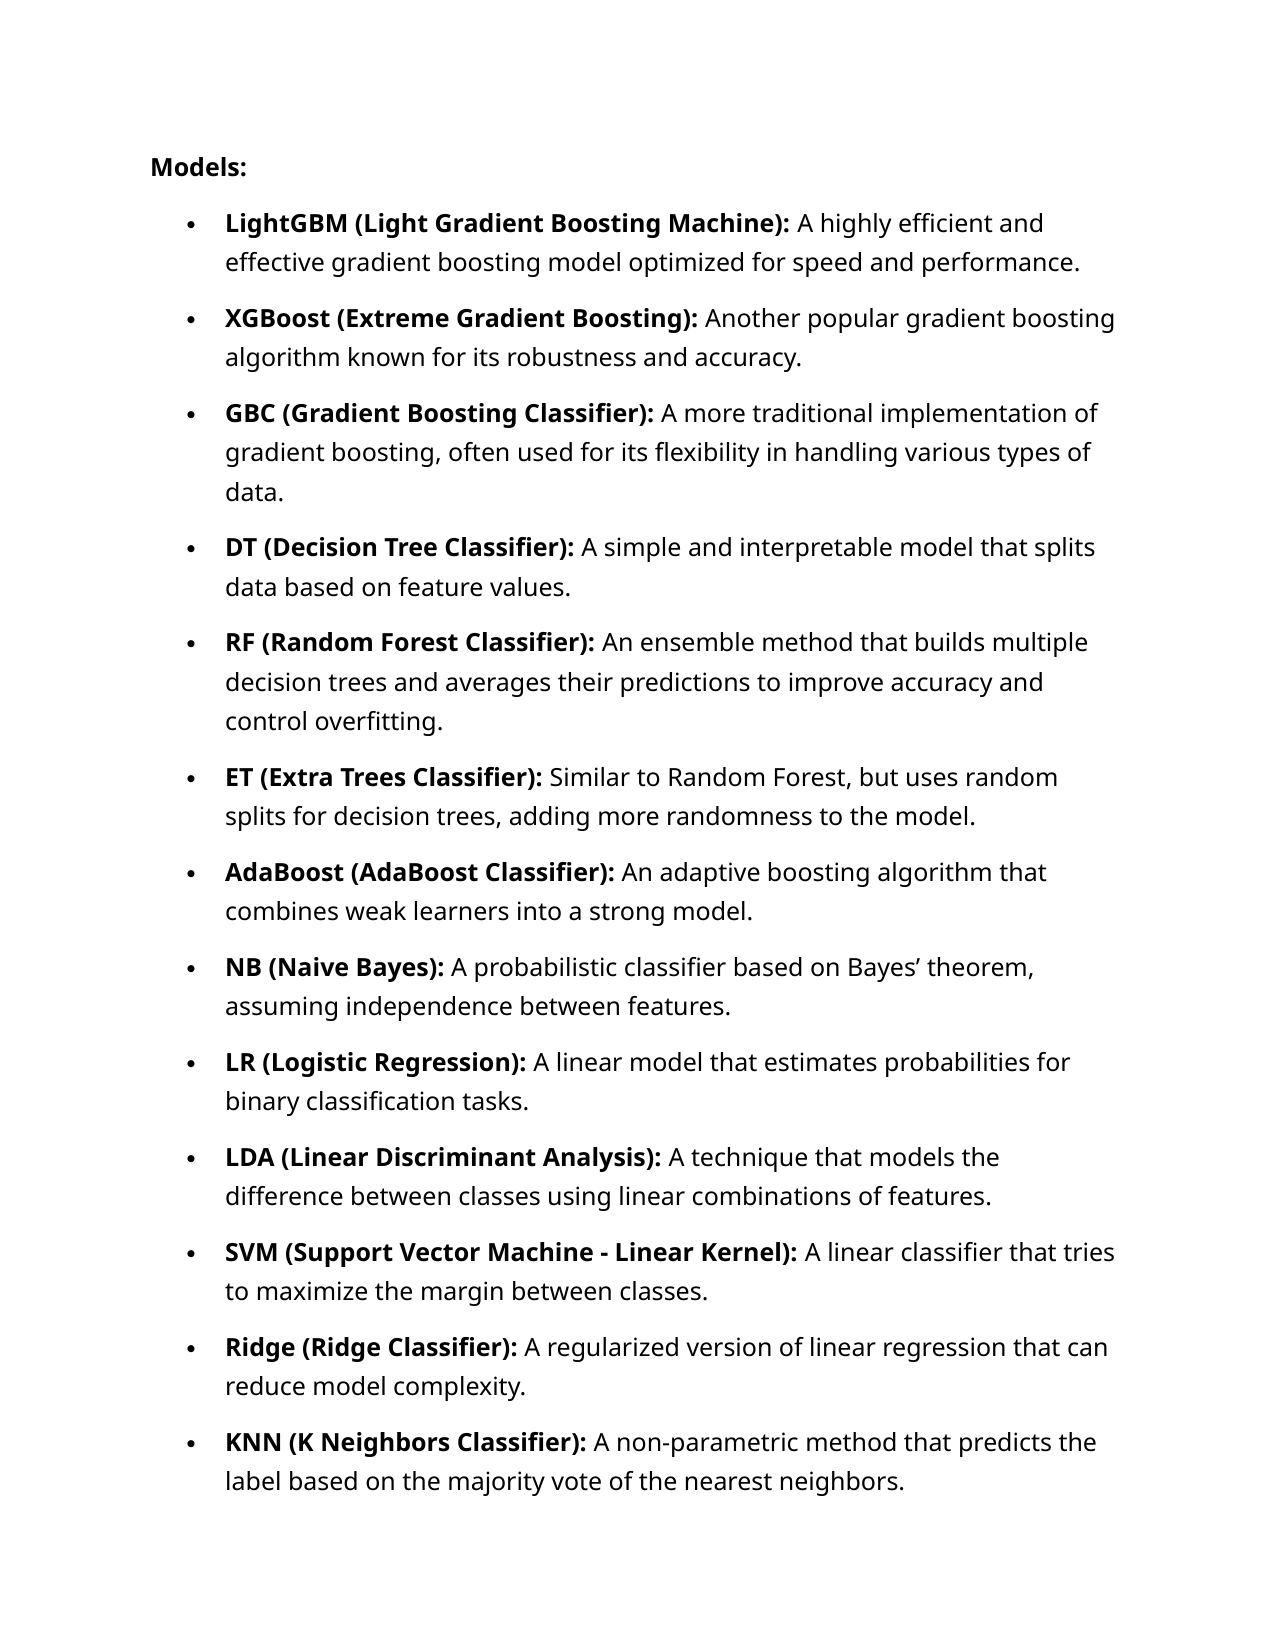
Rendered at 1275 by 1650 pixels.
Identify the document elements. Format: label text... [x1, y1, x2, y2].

list LightGBM (Light Gradient Boosting Machine): A highly efficient and effective gradient boosting model optimized for speed and performance. [187, 206, 1125, 279]
list AdaBoost (AdaBoost Classifier): An adaptive boosting algorithm that combines weak learners into a strong model. [187, 854, 1125, 927]
list Ridge (Ridge Classifier): A regularized version of linear regression that can reduce model complexity. [187, 1329, 1125, 1402]
list KNN (K Neighbors Classifier): A non-parametric method that predicts the label based on the majority vote of the nearest neighbors. [187, 1424, 1125, 1497]
list NB (Naive Bayes): A probabilistic classifier based on Bayes’ theorem, assuming independence between features. [187, 949, 1125, 1022]
list ET (Extra Trees Classifier): Similar to Random Forest, but uses random splits for decision trees, adding more randomness to the model. [187, 759, 1125, 832]
list RF (Random Forest Classifier): An ensemble method that builds multiple decision trees and averages their predictions to improve accuracy and control overfitting. [187, 625, 1125, 737]
list LDA (Linear Discriminant Analysis): A technique that models the difference between classes using linear combinations of features. [187, 1139, 1125, 1212]
list XGBoost (Extreme Gradient Boosting): Another popular gradient boosting algorithm known for its robustness and accuracy. [187, 301, 1125, 374]
list LR (Logistic Regression): A linear model that estimates probabilities for binary classification tasks. [187, 1044, 1125, 1117]
list GBC (Gradient Boosting Classifier): A more traditional implementation of gradient boosting, often used for its flexibility in handling various types of data. [187, 396, 1125, 508]
list SVM (Support Vector Machine - Linear Kernel): A linear classifier that tries to maximize the margin between classes. [187, 1234, 1125, 1307]
list DT (Decision Tree Classifier): A simple and interpretable model that splits data based on feature values. [187, 530, 1125, 603]
text Models: [150, 150, 1125, 184]
